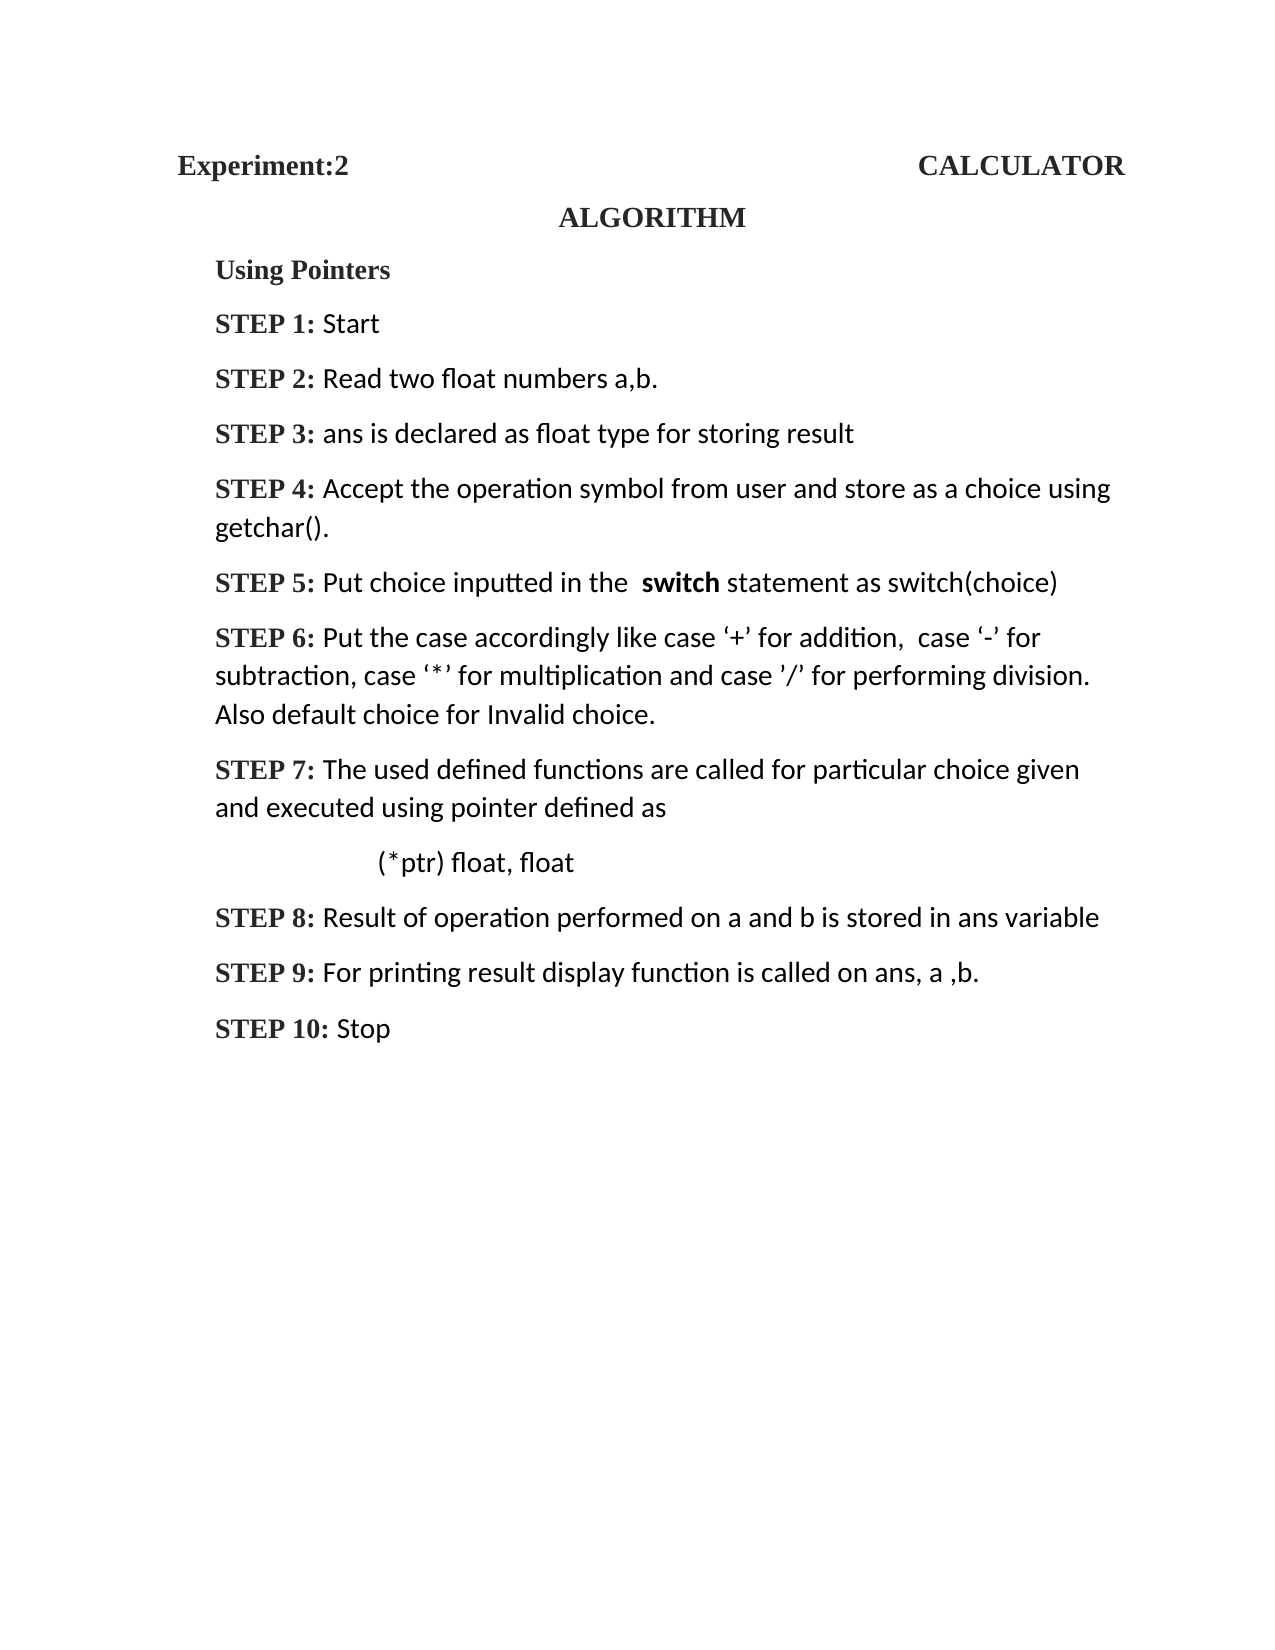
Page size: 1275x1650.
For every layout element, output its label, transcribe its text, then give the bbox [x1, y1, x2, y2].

text STEP 6: Put the case accordingly like case ‘+’ for addition, case ‘-’ for subtraction, case ‘*’ for multiplication and case ’/’ for performing division. Also default choice for Invalid choice. [215, 619, 1127, 731]
text STEP 4: Accept the operation symbol from user and store as a choice using getchar(). [215, 470, 1127, 544]
list (*ptr) float, float [252, 844, 1127, 880]
text STEP 10: Stop [215, 1010, 1127, 1045]
text STEP 3: ans is declared as float type for storing result [215, 415, 1127, 451]
text STEP 2: Read two float numbers a,b. [215, 360, 1127, 396]
text STEP 9: For printing result display function is called on ans, a ,b. [215, 954, 1127, 990]
text STEP 8: Result of operation performed on a and b is stored in ans variable [215, 899, 1127, 935]
text Using Pointers [215, 253, 1127, 286]
text STEP 5: Put choice inputted in the switch statement as switch(choice) [215, 564, 1127, 599]
text Experiment:2 CALCULATOR [177, 148, 1127, 181]
text STEP 1: Start [215, 305, 1127, 341]
text ALGORITHM [177, 201, 1127, 234]
text STEP 7: The used defined functions are called for particular choice given and executed using pointer defined as [215, 751, 1127, 825]
